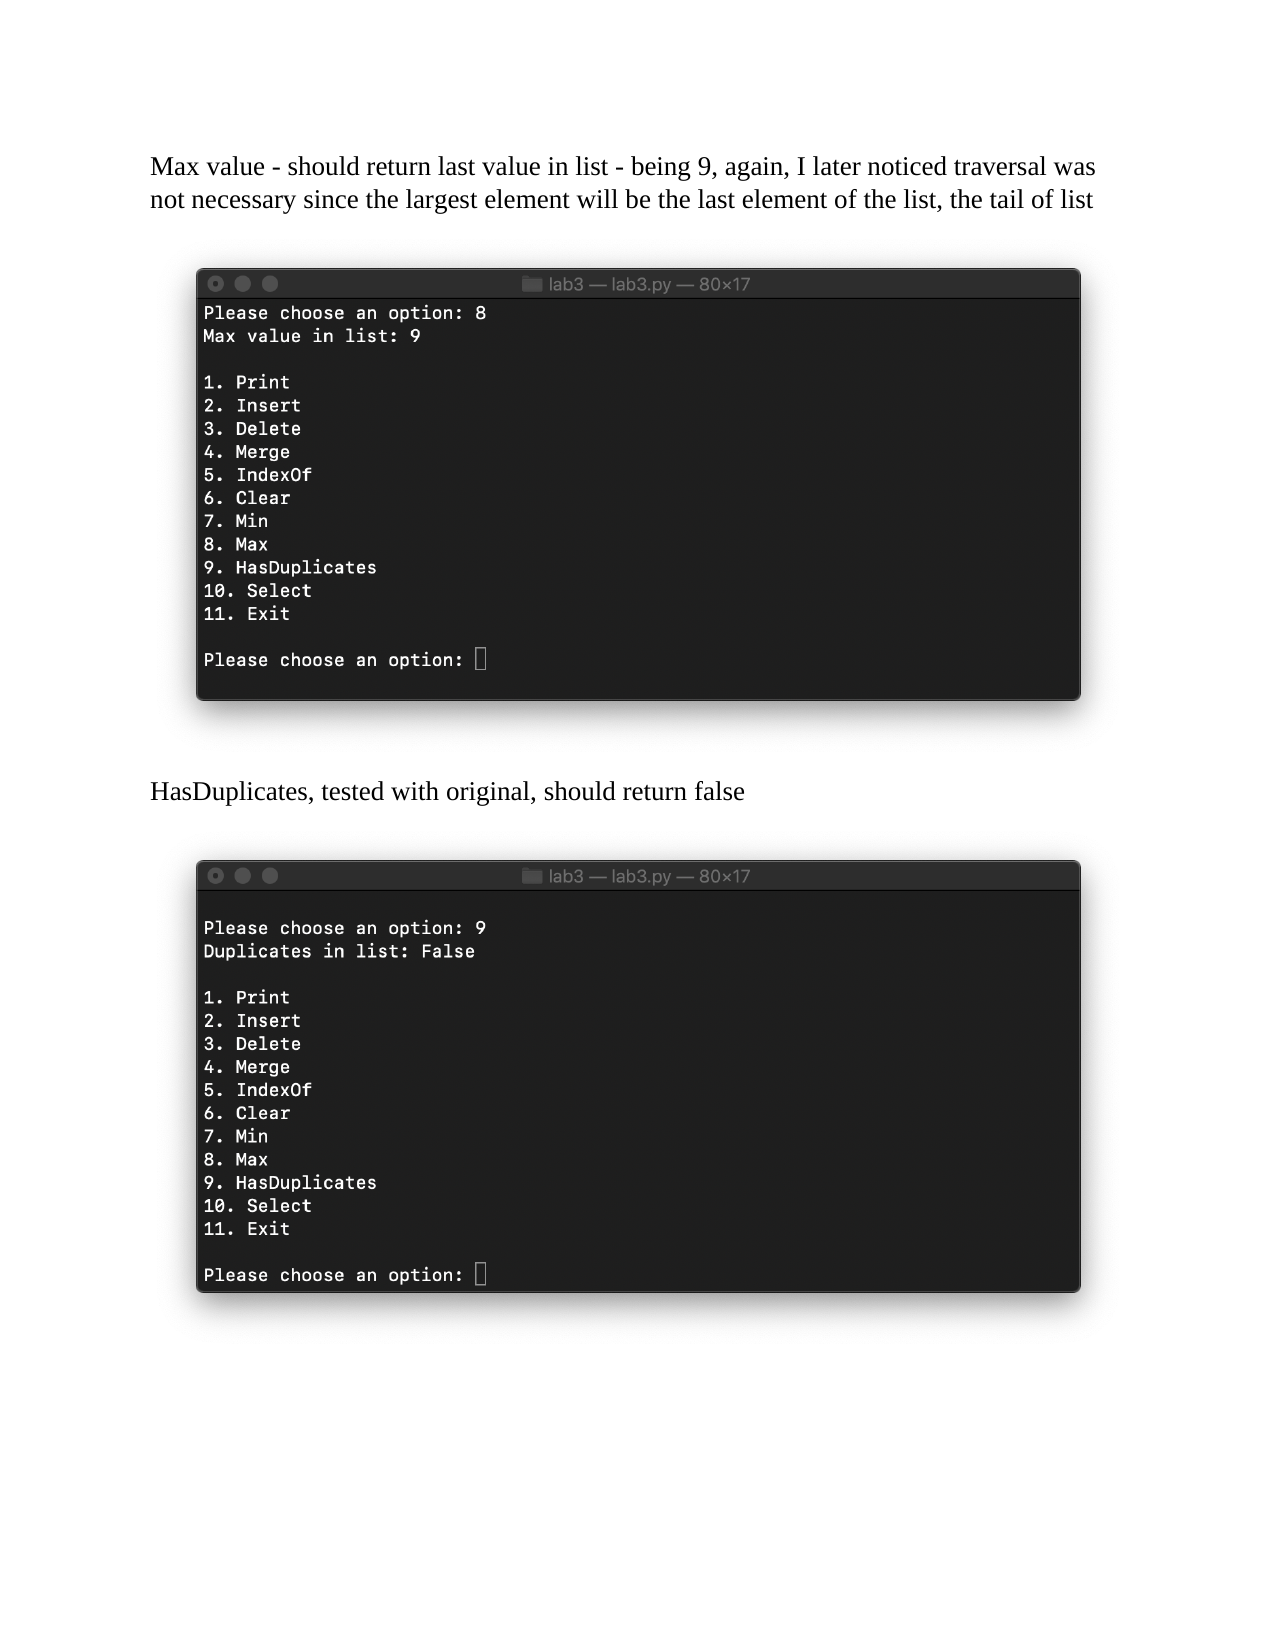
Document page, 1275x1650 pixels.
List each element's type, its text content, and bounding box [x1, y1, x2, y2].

picture [150, 233, 1125, 757]
text Max value - should return last value in list - being 9, again, I later noticed traversal was not necessary since the largest element will be the last element of the list, the tail of list [150, 150, 1125, 215]
text HasDuplicates, tested with original, should return false [150, 775, 1125, 807]
picture [150, 825, 1125, 1349]
